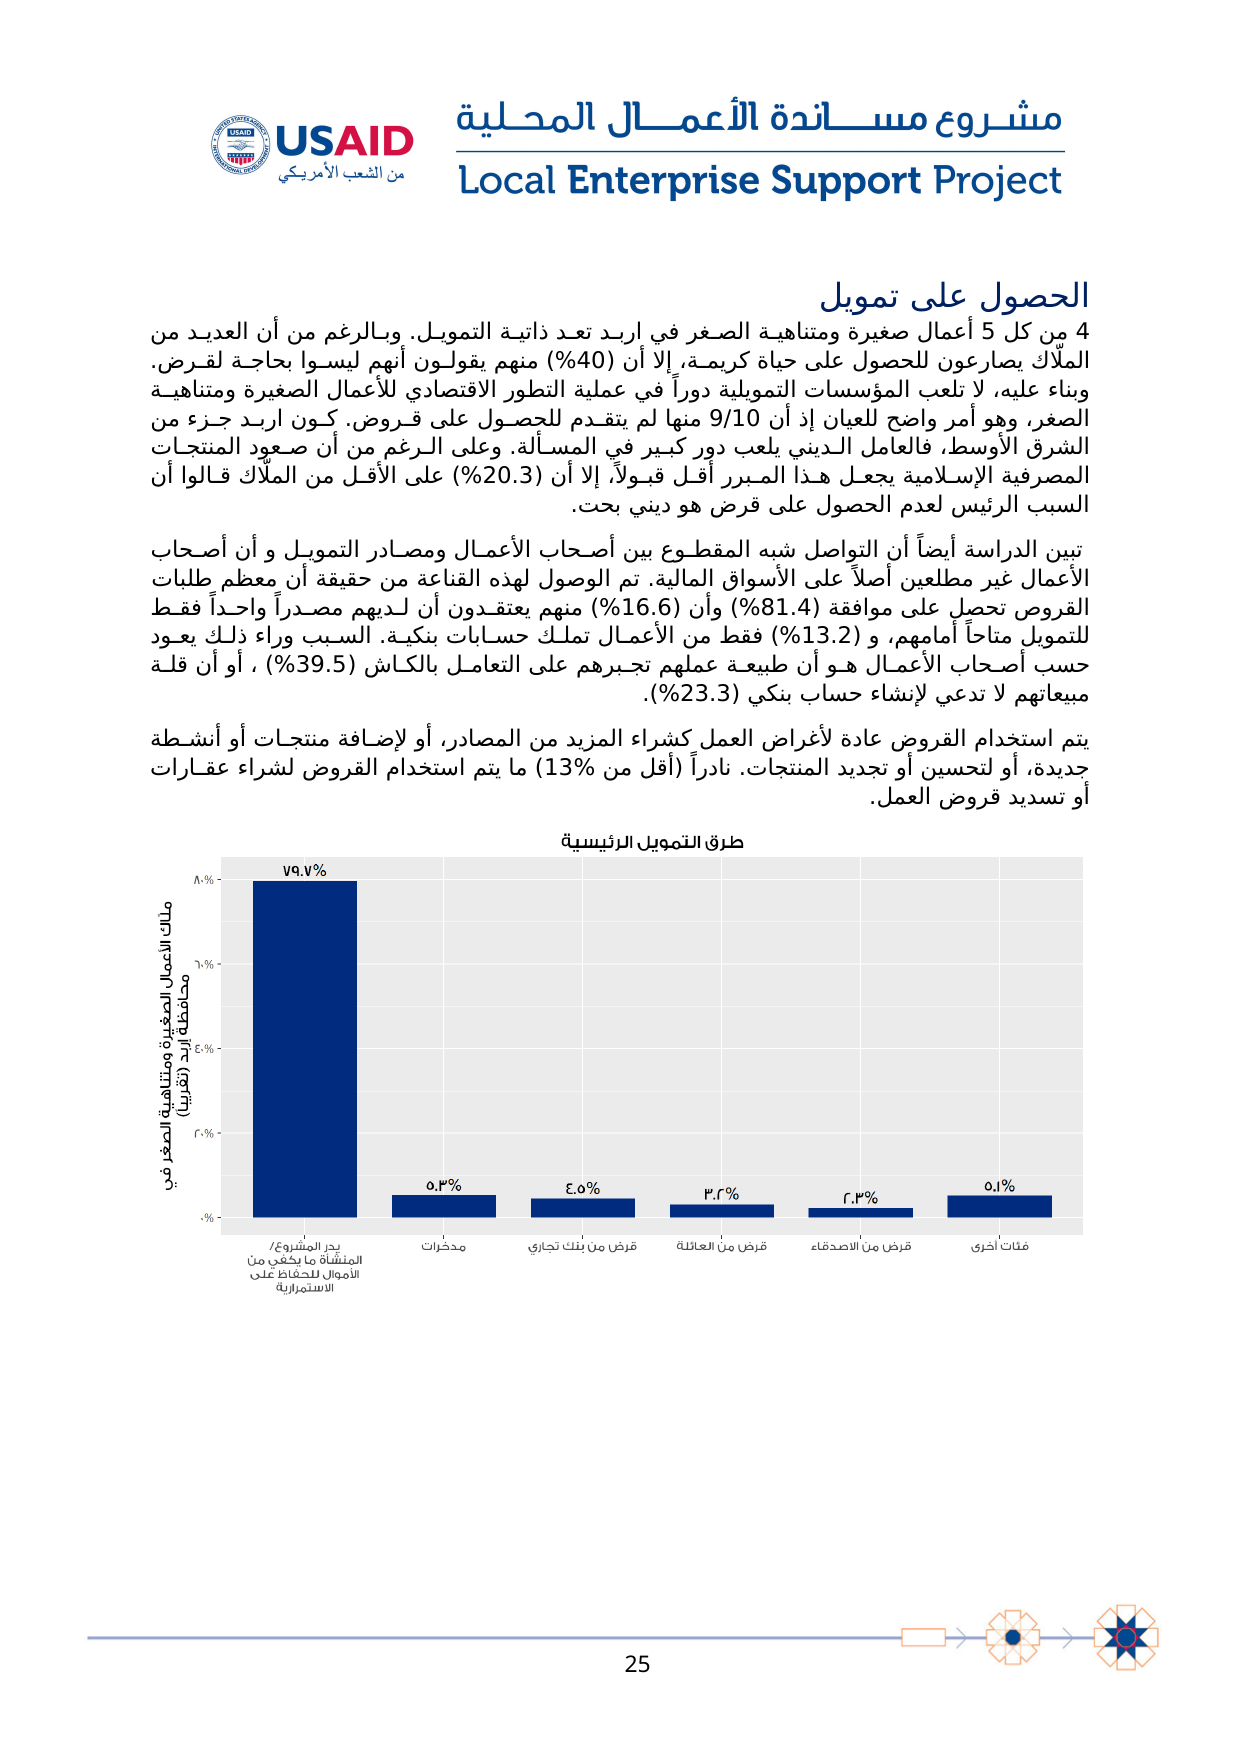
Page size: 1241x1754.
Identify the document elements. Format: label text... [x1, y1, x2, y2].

picture [150, 75, 1125, 224]
picture [0, 1552, 1240, 1702]
picture [149, 828, 1091, 1299]
subtitle الحصول على تمويل [150, 277, 1090, 316]
text يتم استخدام القروض عادة لأغراض العمل كشراء المزيد من المصادر، أو لإضافة منتجات أو أنشطة جديدة، أو لتحسين أو تجديد المنتجات. نادراً (أقل من %13) ما يتم استخدام القروض لشراء عقارات أو تسديد قروض العمل. [150, 726, 1090, 810]
text تبين الدراسة أيضاً أن التواصل شبه المقطوع بين أصحاب الأعمال ومصادر التمويل و أن أصحاب الأعمال غير مطلعين أصلاً على الأسواق المالية. تم الوصول لهذه القناعة من حقيقة أن معظم طلبات القروص تحصل على موافقة (81.4%) وأن (16.6%) منهم يعتقدون أن لديهم مصدراً واحداً فقط للتمويل متاحاً أمامهم، و (13.2%) فقط من الأعمال تملك حسابات بنكية. السبب وراء ذلك يعود حسب أصحاب الأعمال هو أن طبيعة عملهم تجبرهم على التعامل بالكاش (39.5%) ، أو أن قلة مبيعاتهم لا تدعي لإنشاء حساب بنكي (23.3%). [150, 536, 1090, 707]
text 4 من كل 5 أعمال صغيرة ومتناهية الصغر في اربد تعد ذاتية التمويل. وبالرغم من أن العديد من الملّاك يصارعون للحصول على حياة كريمة، إلا أن (40%) منهم يقولون أنهم ليسوا بحاجة لقرض. وبناء عليه، لا تلعب المؤسسات التمويلية دوراً في عملية التطور الاقتصادي للأعمال الصغيرة ومتناهية الصغر، وهو أمر واضح للعيان إذ أن 9/10 منها لم يتقدم للحصول على قروض. كون اربد جزء من الشرق الأوسط، فالعامل الديني يلعب دور كبير في المسألة. وعلى الرغم من أن صعود المنتجات المصرفية الإسلامية يجعل هذا المبرر أقل قبولاً، إلا أن (20.3%) على الأقل من الملّاك قالوا أن السبب الرئيس لعدم الحصول على قرض هو ديني بحت. [150, 318, 1090, 518]
